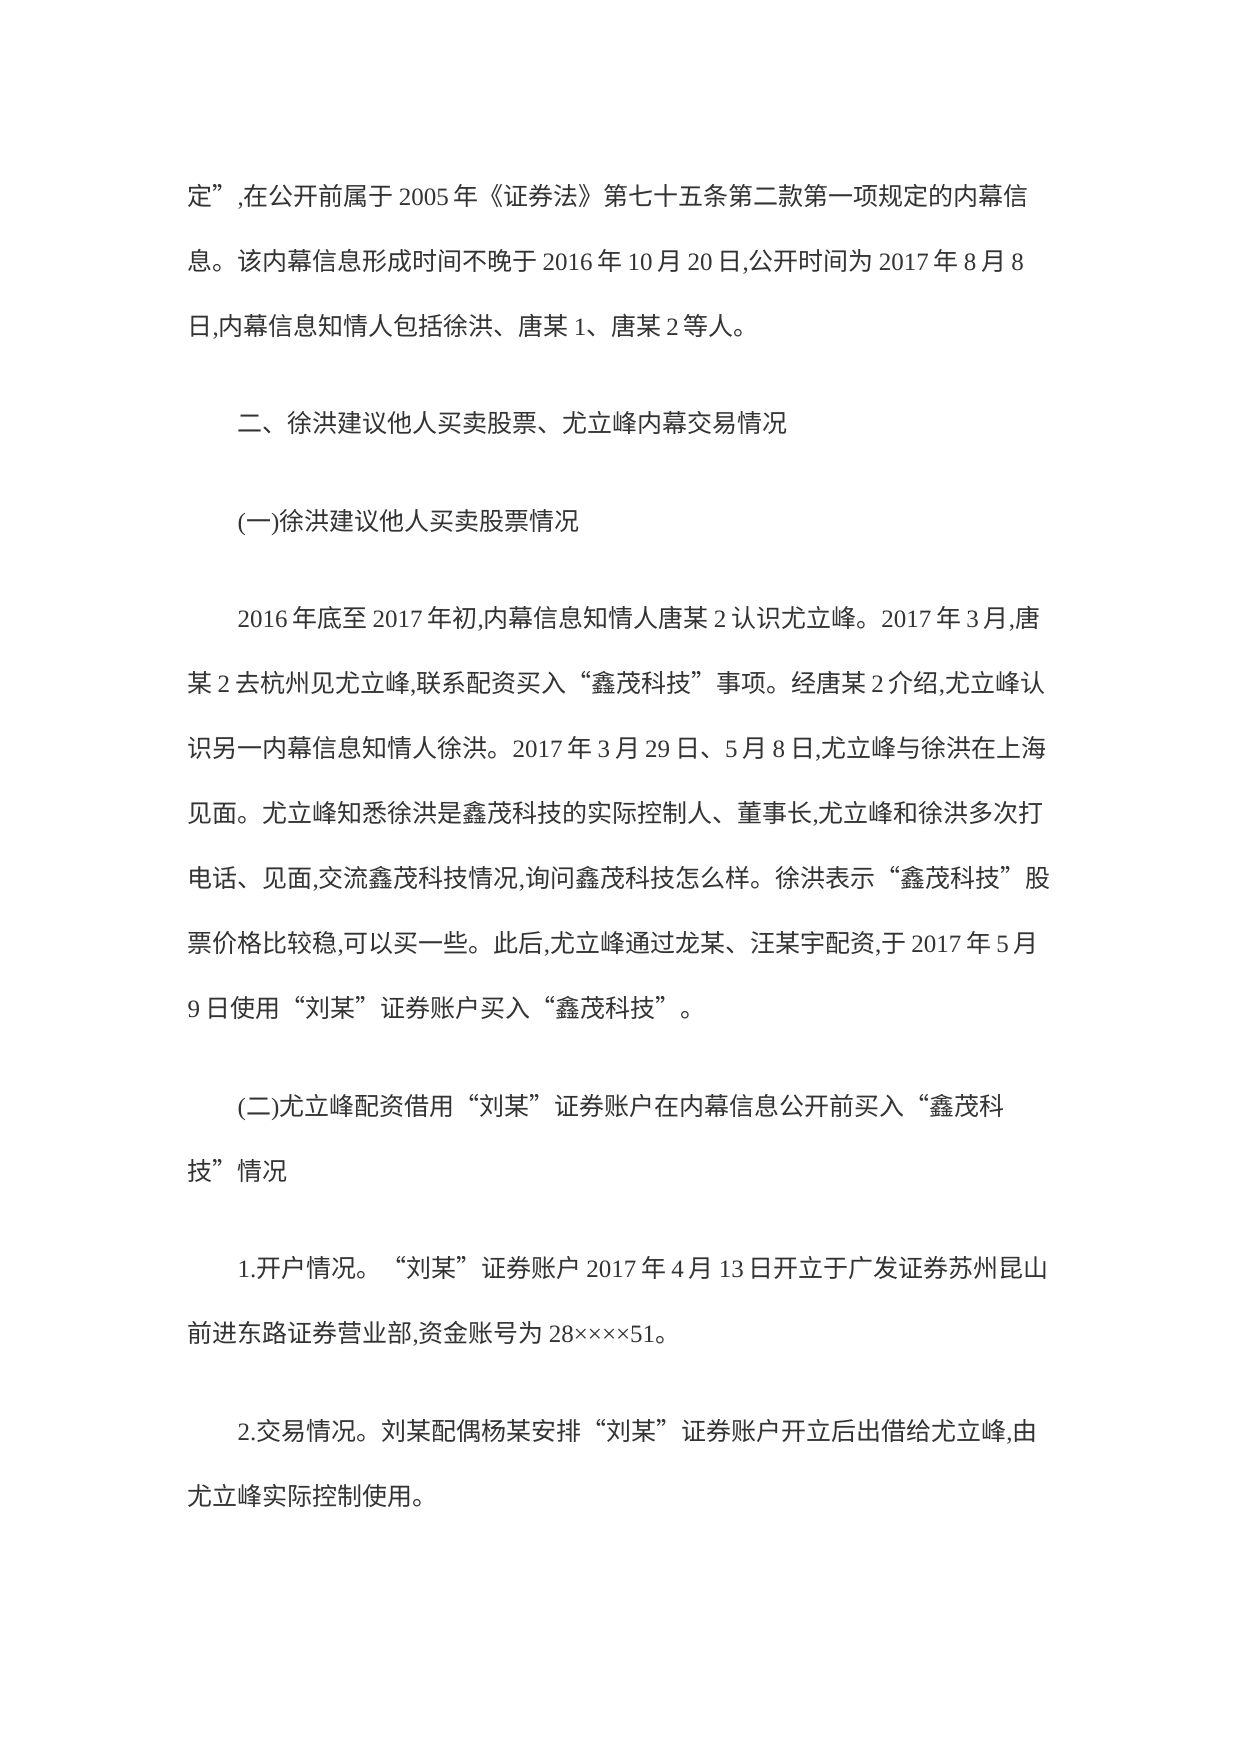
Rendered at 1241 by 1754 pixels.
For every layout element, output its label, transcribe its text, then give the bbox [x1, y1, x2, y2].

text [187, 162, 1053, 357]
text 二、徐洪建议他人买卖股票、尤立峰内幕交易情况 [187, 389, 1053, 454]
text (一)徐洪建议他人买卖股票情况 [187, 487, 1053, 552]
text 2016年底至2017年初,内幕信息知情人唐某2认识尤立峰。2017年3月,唐某2去杭州见尤立峰,联系配资买入“鑫茂科技”事项。经唐某2介绍,尤立峰认识另一内幕信息知情人徐洪。2017年3月29日、5月8日,尤立峰与徐洪在上海见面。尤立峰知悉徐洪是鑫茂科技的实际控制人、董事长,尤立峰和徐洪多次打电话、见面,交流鑫茂科技情况,询问鑫茂科技怎么样。徐洪表示“鑫茂科技”股票价格比较稳,可以买一些。此后,尤立峰通过龙某、汪某宇配资,于2017年5月9日使用“刘某”证券账户买入“鑫茂科技”。 [187, 584, 1053, 1039]
text 2.交易情况。刘某配偶杨某安排“刘某”证券账户开立后出借给尤立峰,由尤立峰实际控制使用。 [187, 1397, 1053, 1527]
text 1.开户情况。“刘某”证券账户2017年4月13日开立于广发证券苏州昆山前进东路证券营业部,资金账号为28××××51。 [187, 1234, 1053, 1364]
text (二)尤立峰配资借用“刘某”证券账户在内幕信息公开前买入“鑫茂科技”情况 [187, 1072, 1053, 1202]
